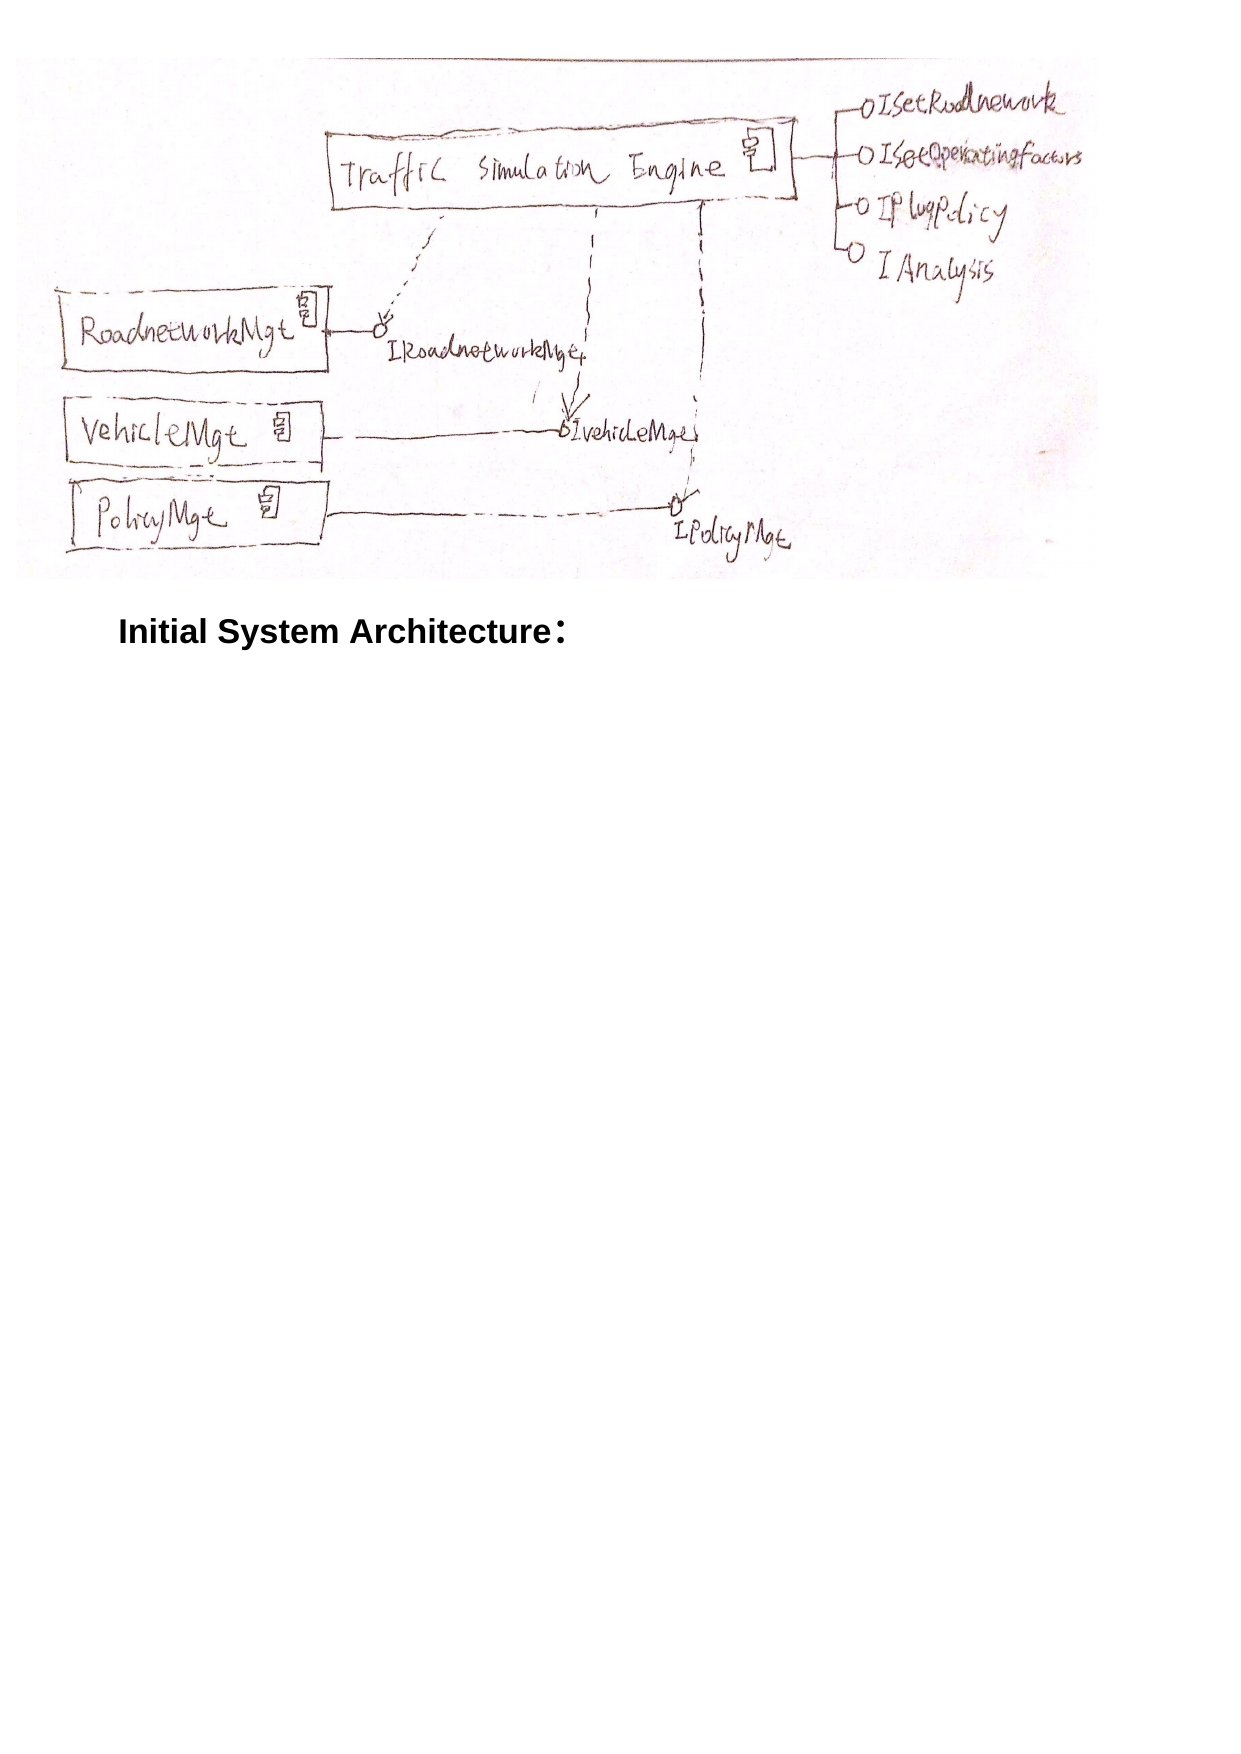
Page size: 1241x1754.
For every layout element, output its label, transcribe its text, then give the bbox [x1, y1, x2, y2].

picture [16, 58, 1098, 579]
